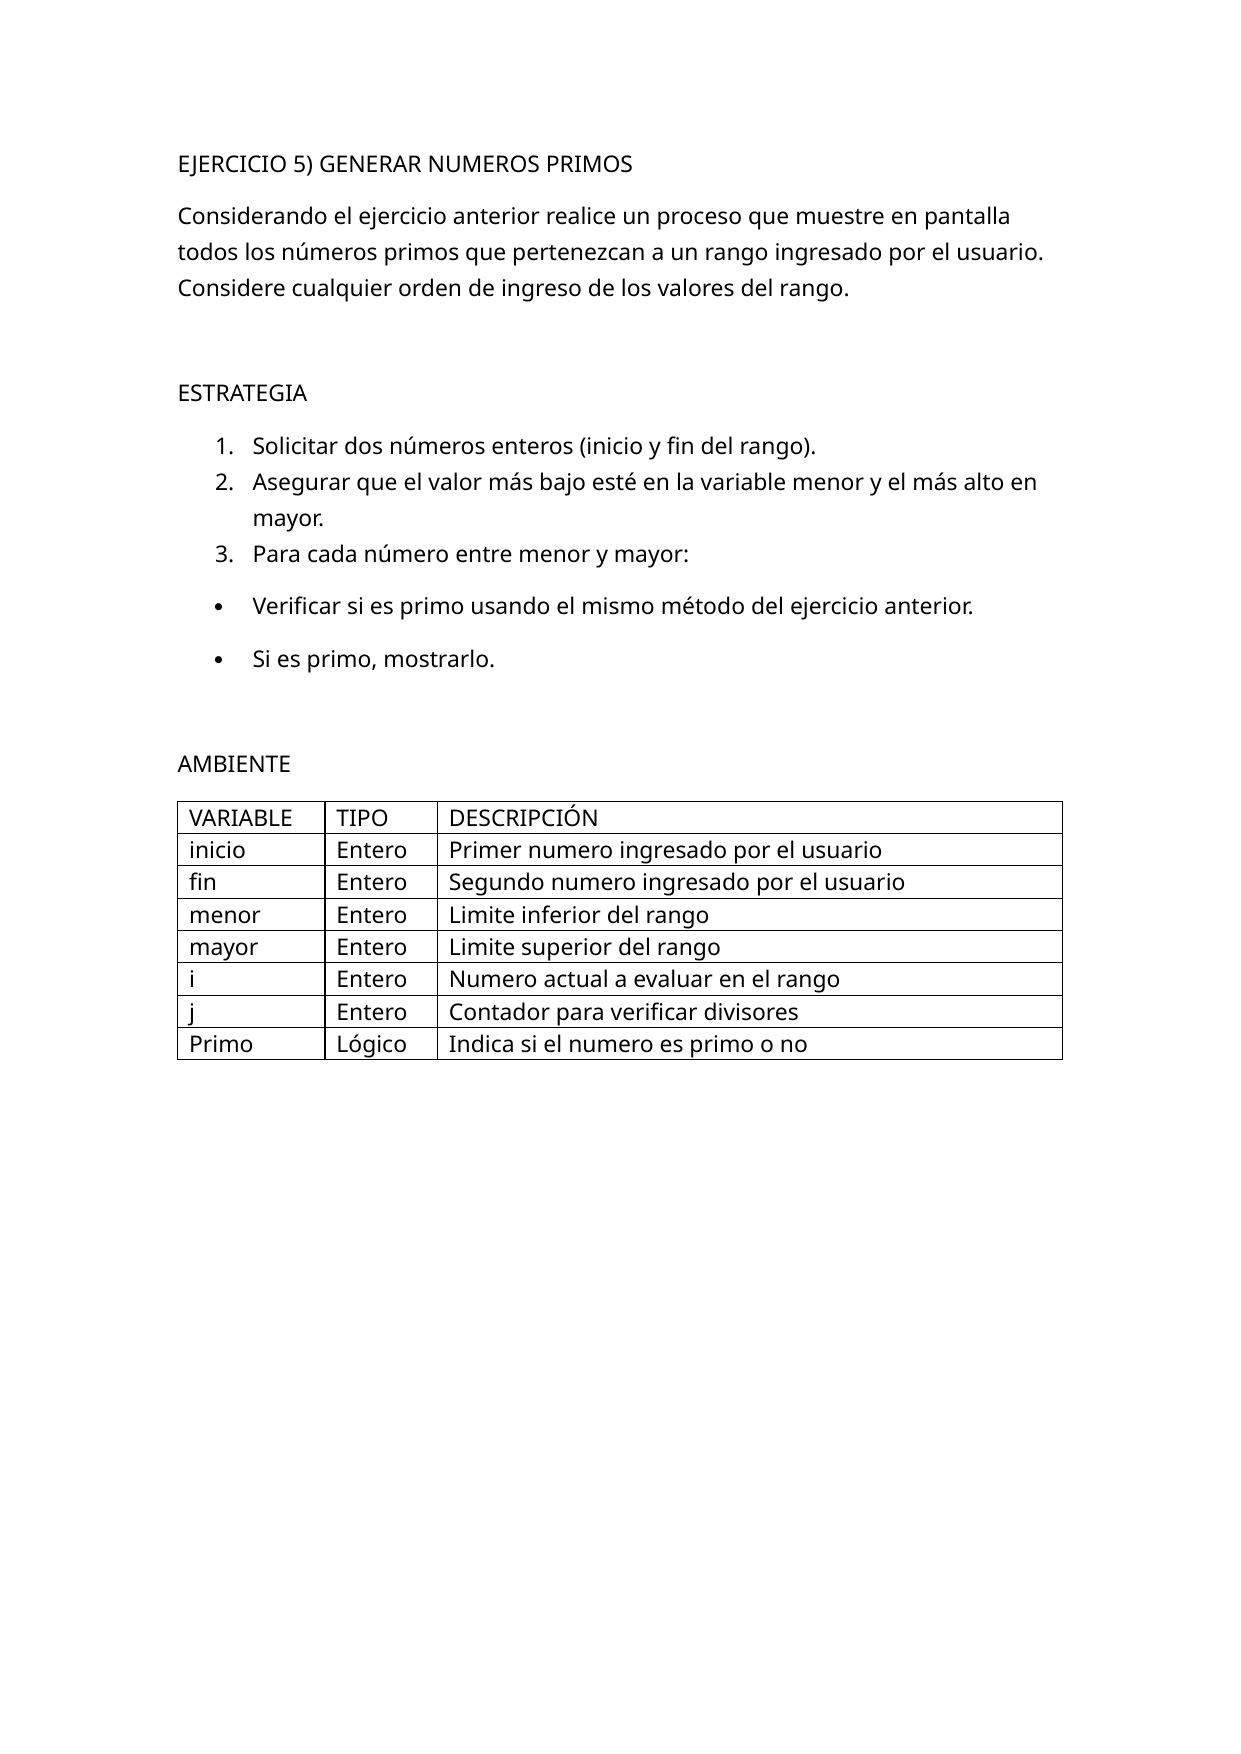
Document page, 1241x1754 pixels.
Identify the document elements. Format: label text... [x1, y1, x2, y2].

table_cell Lógico [326, 1028, 437, 1059]
table_cell Entero [326, 834, 437, 865]
table_cell Indica si el numero es primo o no [438, 1028, 1062, 1059]
table_header DESCRIPCIÓN [438, 802, 1062, 833]
table_cell Entero [326, 963, 437, 994]
list Para cada número entre menor y mayor: [215, 538, 1063, 569]
text ESTRATEGIA [177, 377, 1063, 408]
text EJERCICIO 5) GENERAR NUMEROS PRIMOS [177, 148, 1063, 179]
table_cell Entero [326, 899, 437, 930]
table_cell mayor [178, 931, 324, 962]
list Solicitar dos números enteros (inicio y fin del rango). [215, 430, 1063, 461]
table_cell Contador para verificar divisores [438, 996, 1062, 1027]
table_cell Entero [326, 996, 437, 1027]
text Considerando el ejercicio anterior realice un proceso que muestre en pantalla todos los números primos que pertenezcan a un rango ingresado por el usuario. Considere cualquier orden de ingreso de los valores del rango. [177, 200, 1063, 303]
table_cell menor [178, 899, 324, 930]
table_cell Entero [326, 866, 437, 898]
table_cell Entero [326, 931, 437, 962]
table_cell Primo [178, 1028, 324, 1059]
table_cell Numero actual a evaluar en el rango [438, 963, 1062, 994]
table_cell i [178, 963, 324, 994]
table_cell Limite superior del rango [438, 931, 1062, 962]
text AMBIENTE [177, 748, 1063, 779]
table_cell Limite inferior del rango [438, 899, 1062, 930]
table_cell Segundo numero ingresado por el usuario [438, 866, 1062, 898]
table_cell inicio [178, 834, 324, 865]
table_header VARIABLE [178, 802, 324, 833]
table_cell j [178, 996, 324, 1027]
table_header TIPO [326, 802, 437, 833]
list Asegurar que el valor más bajo esté en la variable menor y el más alto en mayor. [215, 466, 1063, 533]
list Si es primo, mostrarlo. [215, 643, 1063, 674]
list Verificar si es primo usando el mismo método del ejercicio anterior. [215, 590, 1063, 622]
table_cell fin [178, 866, 324, 898]
table_cell Primer numero ingresado por el usuario [438, 834, 1062, 865]
